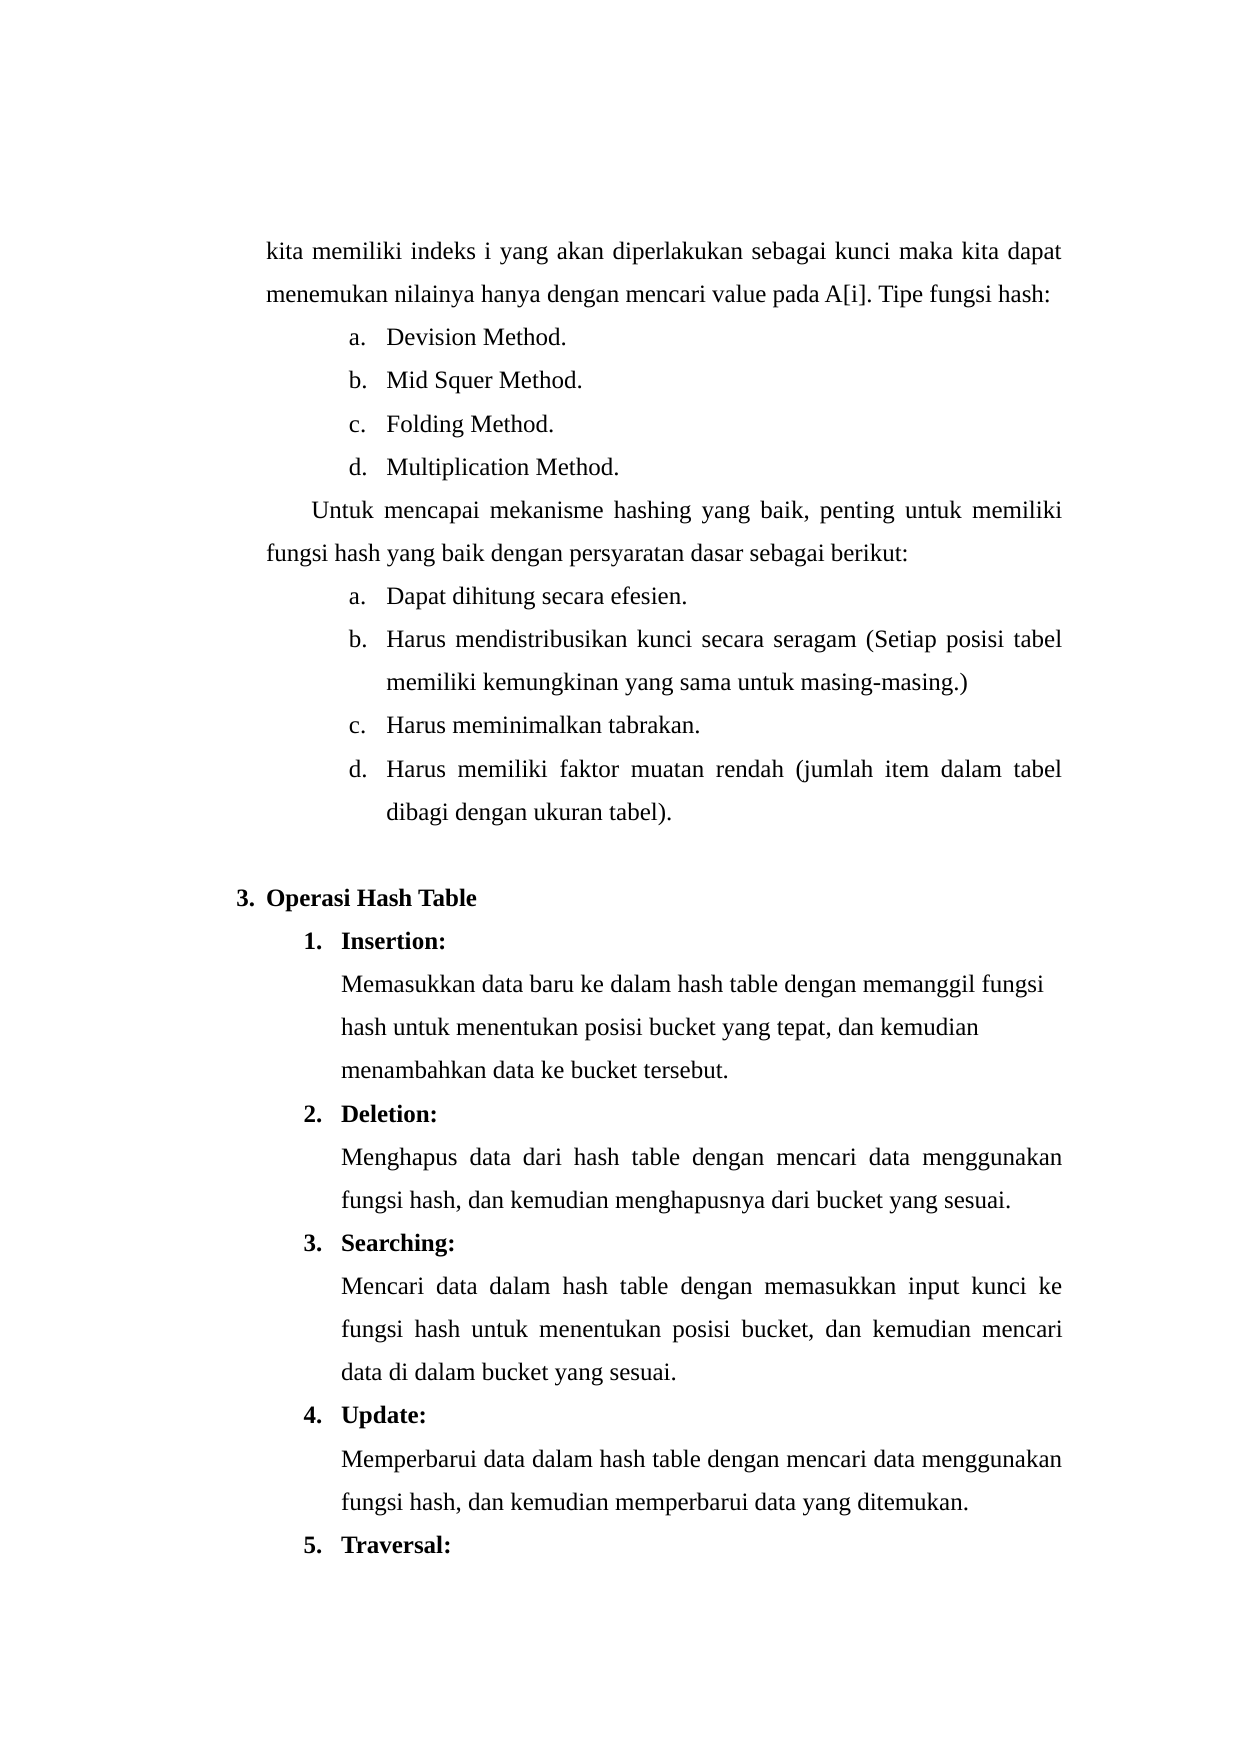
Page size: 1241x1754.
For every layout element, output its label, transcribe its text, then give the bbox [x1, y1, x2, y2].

list Mencari data dalam hash table dengan memasukkan input kunci ke fungsi hash untuk menentukan posisi bucket, dan kemudian mencari data di dalam bucket yang sesuai. [341, 1271, 1063, 1386]
list Mid Squer Method. [349, 366, 1063, 394]
list Devision Method. [349, 322, 1063, 351]
list Harus mendistribusikan kunci secara seragam (Setiap posisi tabel memiliki kemungkinan yang sama untuk masing-masing.) [349, 624, 1063, 696]
list Searching: [303, 1228, 1063, 1257]
list Update: [303, 1401, 1063, 1429]
list Harus memiliki faktor muatan rendah (jumlah item dalam tabel dibagi dengan ukuran tabel). [349, 754, 1063, 826]
list Operasi Hash Table [236, 883, 1063, 912]
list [266, 236, 1063, 308]
list Folding Method. [349, 409, 1063, 437]
list Harus meminimalkan tabrakan. [349, 711, 1063, 739]
list Multiplication Method. [349, 452, 1063, 481]
list Untuk mencapai mekanisme hashing yang baik, penting untuk memiliki fungsi hash yang baik dengan persyaratan dasar sebagai berikut: [266, 495, 1063, 567]
list Traversal: [303, 1530, 1063, 1559]
list Dapat dihitung secara efesien. [349, 581, 1063, 610]
list Insertion: [303, 926, 1063, 955]
list Menghapus data dari hash table dengan mencari data menggunakan fungsi hash, dan kemudian menghapusnya dari bucket yang sesuai. [341, 1142, 1063, 1214]
list hash untuk menentukan posisi bucket yang tepat, dan kemudian [341, 1012, 1063, 1041]
list Deletion: [303, 1099, 1063, 1127]
list Memperbarui data dalam hash table dengan mencari data menggunakan fungsi hash, dan kemudian memperbarui data yang ditemukan. [341, 1444, 1063, 1516]
list Memasukkan data baru ke dalam hash table dengan memanggil fungsi [341, 969, 1063, 998]
list menambahkan data ke bucket tersebut. [341, 1056, 1063, 1084]
